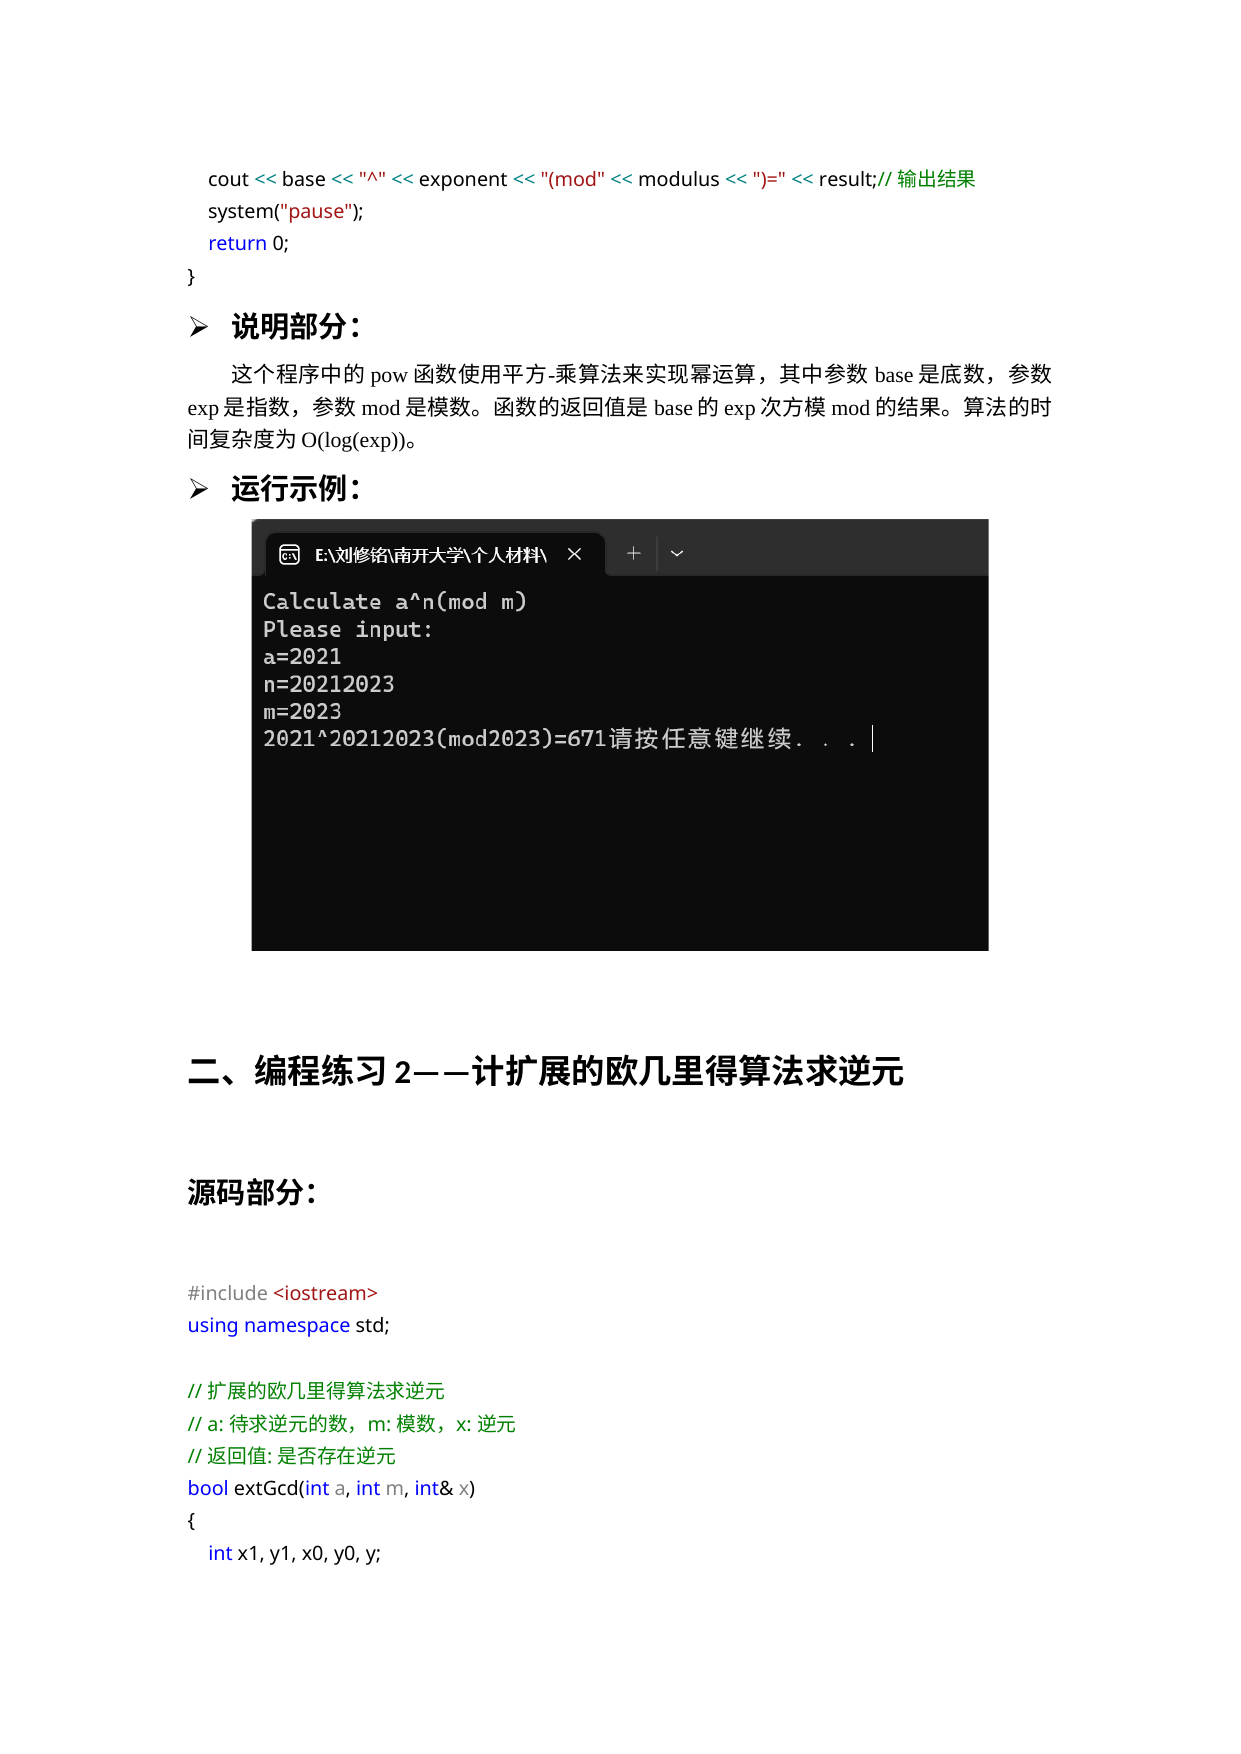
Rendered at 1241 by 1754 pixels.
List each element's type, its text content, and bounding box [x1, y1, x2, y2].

text // a: 待求逆元的数，m: 模数，x: 逆元 [187, 1406, 1053, 1439]
text } [187, 259, 1053, 292]
text return 0; [187, 227, 1053, 259]
text system("pause"); [187, 194, 1053, 227]
subtitle 源码部分： [187, 1158, 1053, 1223]
list 说明部分： [187, 292, 1053, 357]
subtitle 二、编程练习2——计扩展的欧几里得算法求逆元 [187, 1036, 1053, 1101]
picture [251, 519, 989, 951]
list 运行示例： [187, 454, 1053, 519]
text #include <iostream> [187, 1276, 1053, 1309]
text using namespace std; [187, 1309, 1053, 1341]
text cout << base << "^" << exponent << "(mod" << modulus << ")=" << result;// 输出结果 [187, 162, 1053, 194]
text { [187, 1504, 1053, 1536]
text int x1, y1, x0, y0, y; [187, 1536, 1053, 1569]
text 这个程序中的pow函数使用平方-乘算法来实现幂运算，其中参数base是底数，参数exp是指数，参数mod是模数。函数的返回值是base的exp次方模mod的结果。算法的时间复杂度为O(log(exp))。 [187, 357, 1053, 454]
text // 扩展的欧几里得算法求逆元 [187, 1374, 1053, 1406]
text // 返回值: 是否存在逆元 [187, 1439, 1053, 1471]
text bool extGcd(int a, int m, int& x) [187, 1471, 1053, 1504]
